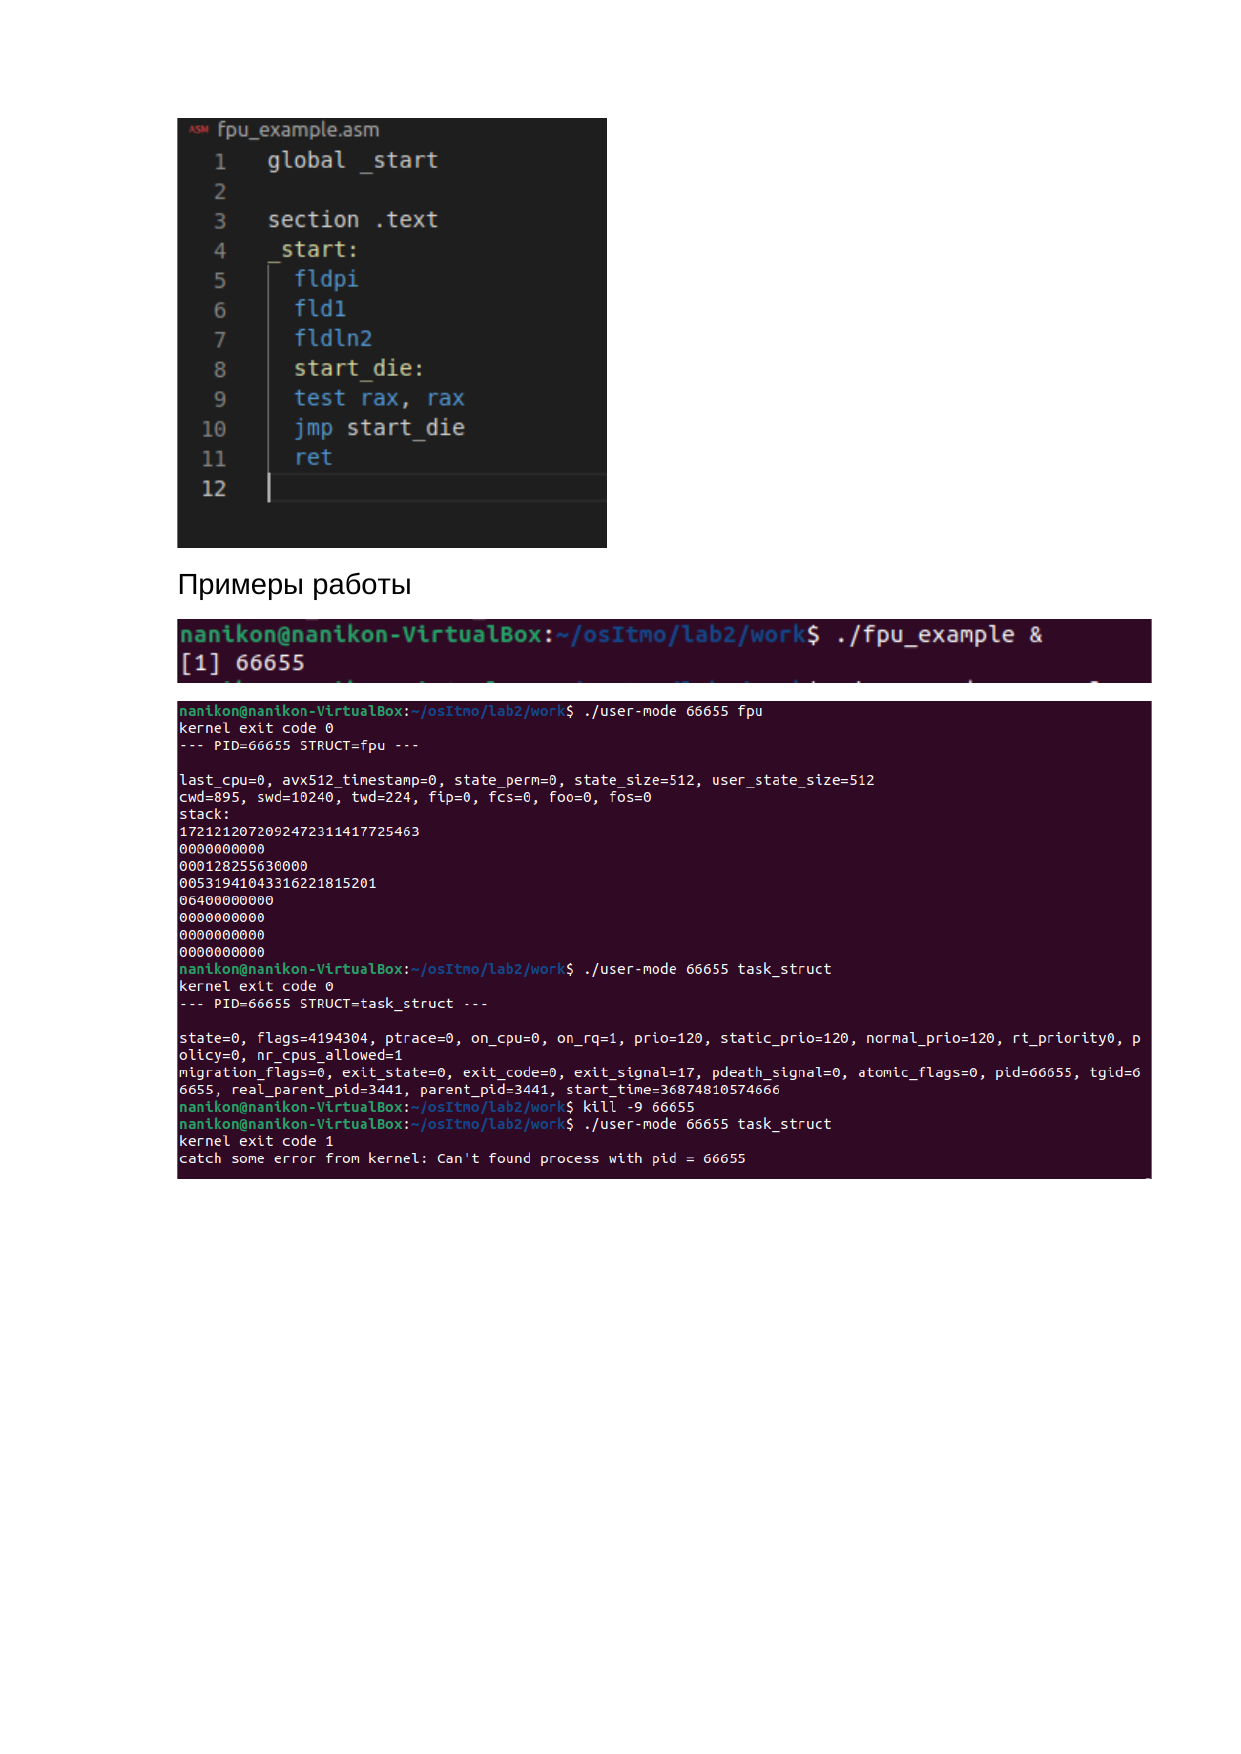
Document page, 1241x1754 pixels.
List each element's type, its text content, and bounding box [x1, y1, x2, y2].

text Примеры работы [177, 567, 1152, 600]
picture [177, 619, 1152, 683]
picture [177, 118, 607, 548]
picture [177, 701, 1152, 1179]
